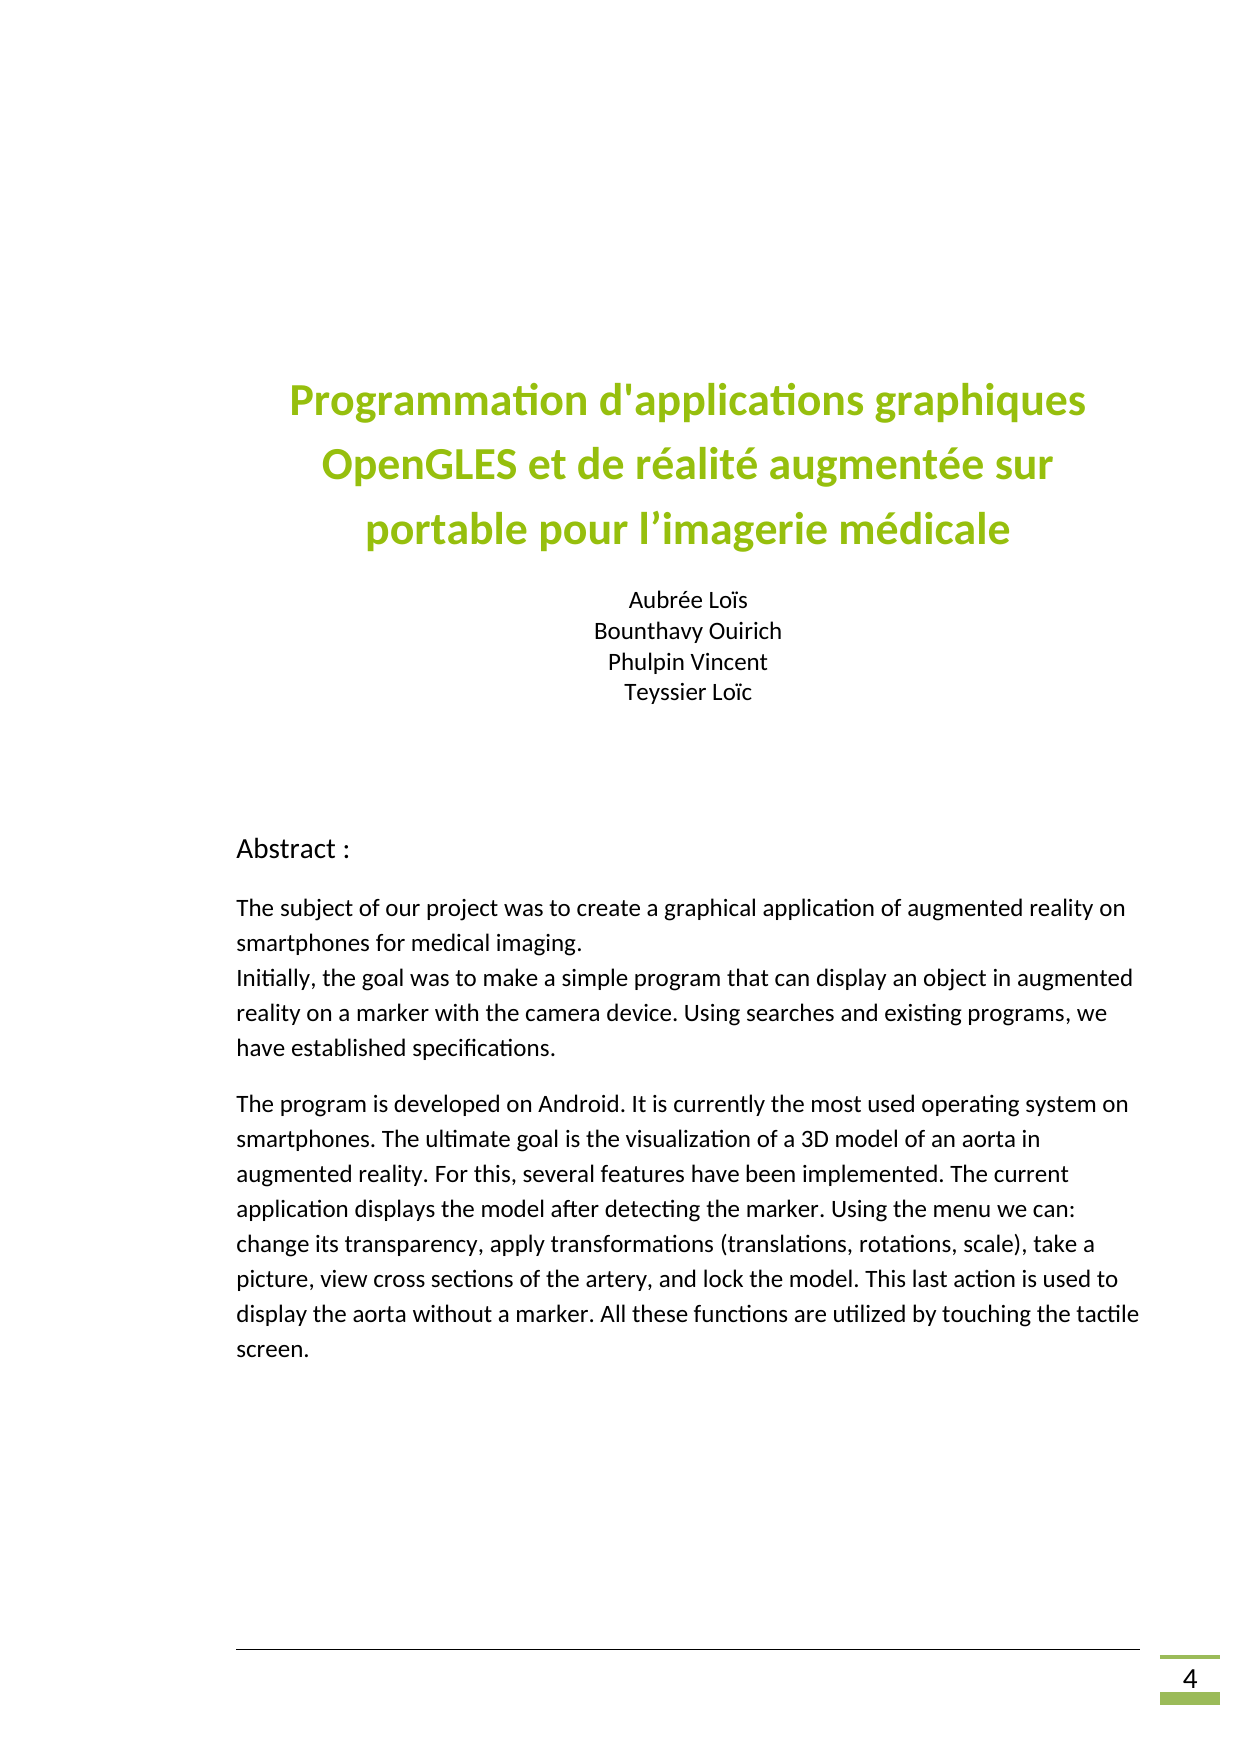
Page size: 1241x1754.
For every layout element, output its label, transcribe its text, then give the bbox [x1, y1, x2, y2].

text Phulpin Vincent [236, 646, 1140, 676]
text Bounthavy Ouirich [236, 615, 1140, 646]
text Programmation d'applications graphiques OpenGLES et de réalité augmentée sur portable pour l’imagerie médicale [236, 371, 1140, 556]
text Teyssier Loïc [236, 676, 1140, 707]
text The subject of our project was to create a graphical application of augmented reality on smartphones for medical imaging. Initially, the goal was to make a simple program that can display an object in augmented reality on a marker with the camera device. Using searches and existing programs, we have established specifications. [236, 892, 1140, 1063]
text Aubrée Loïs [236, 585, 1140, 615]
text Abstract : [236, 830, 1140, 866]
text The program is developed on Android. It is currently the most used operating system on smartphones. The ultimate goal is the visualization of a 3D model of an aorta in augmented reality. For this, several features have been implemented. The current application displays the model after detecting the marker. Using the menu we can: change its transparency, apply transformations (translations, rotations, scale), take a picture, view cross sections of the artery, and lock the model. This last action is used to display the aorta without a marker. All these functions are utilized by touching the tactile screen. [236, 1088, 1140, 1363]
